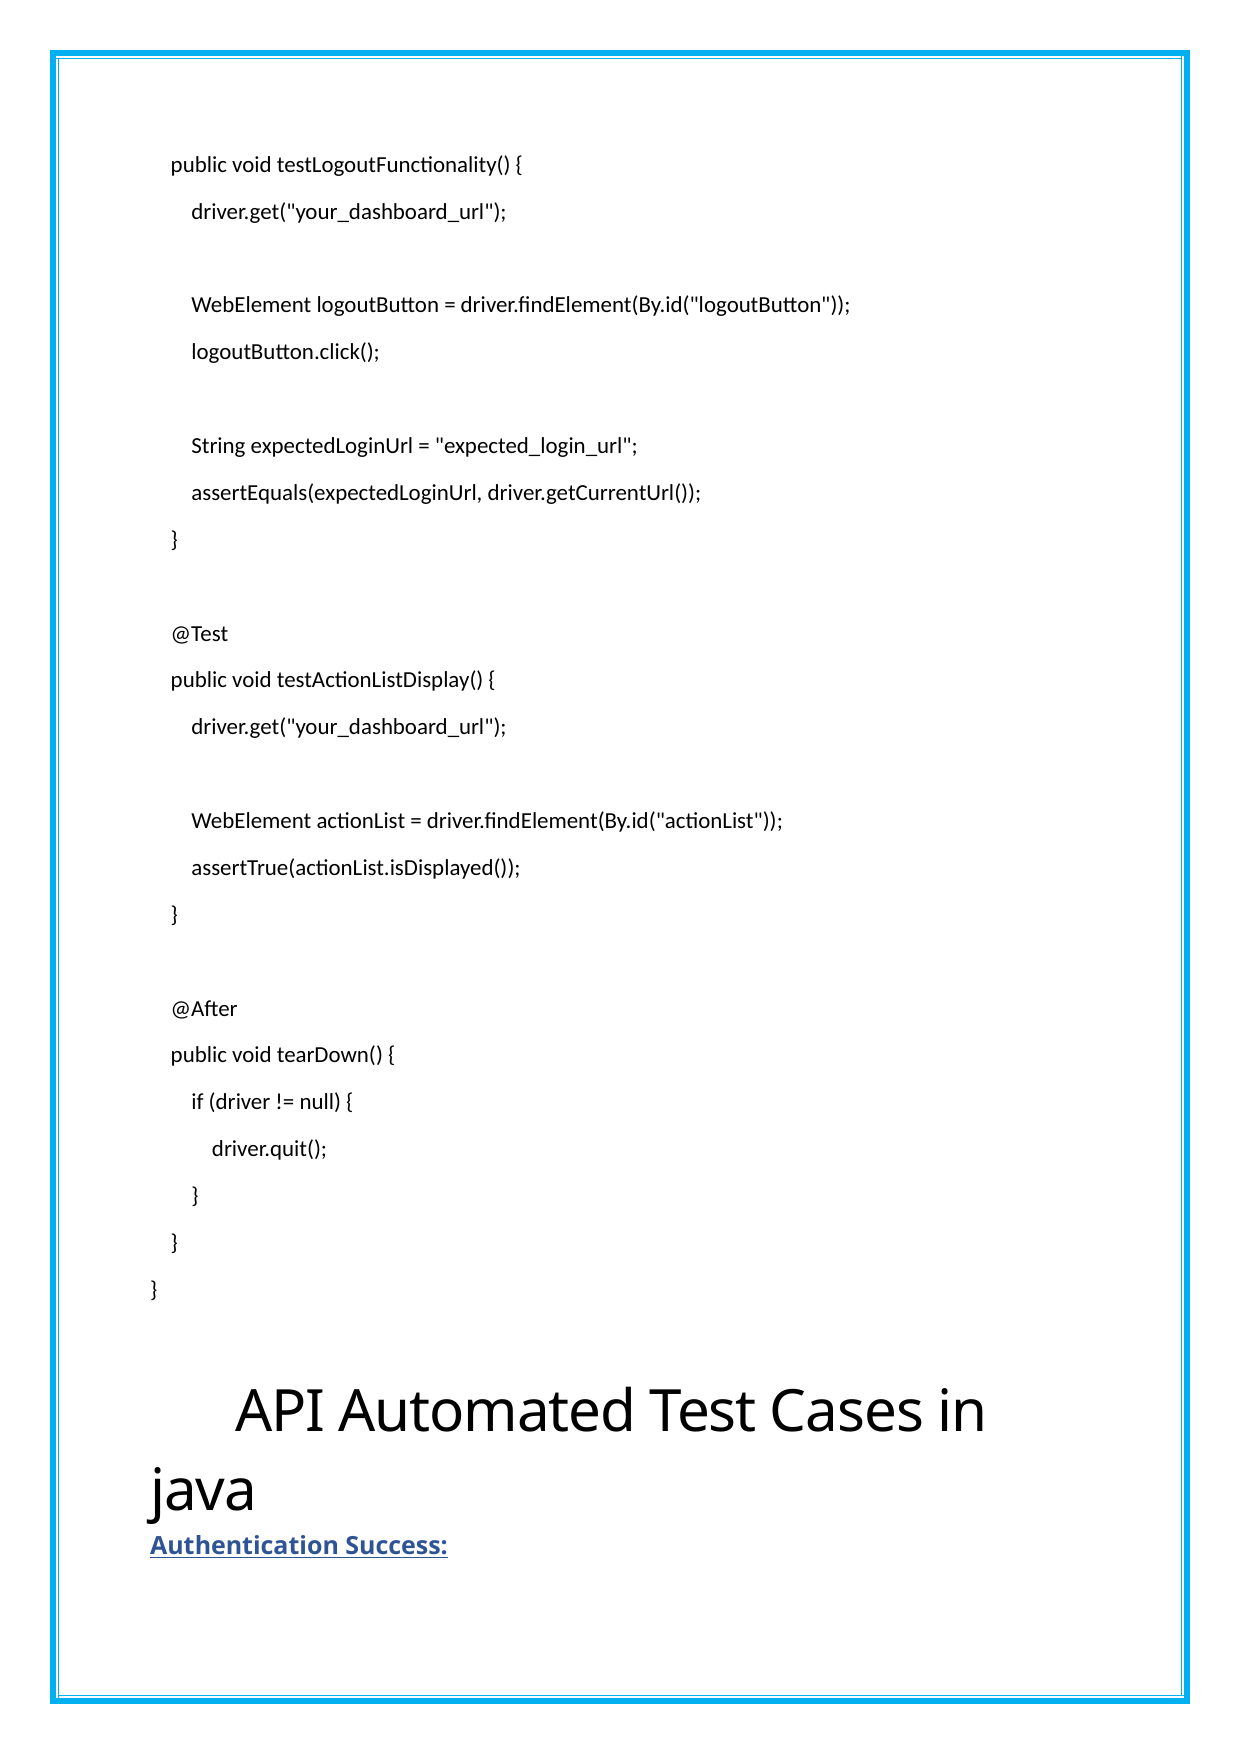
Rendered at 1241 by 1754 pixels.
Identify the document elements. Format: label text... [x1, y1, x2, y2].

text String expectedLoginUrl = "expected_login_url"; [150, 431, 1090, 459]
text if (driver != null) { [150, 1087, 1090, 1116]
text @After [150, 994, 1090, 1022]
text assertTrue(actionList.isDisplayed()); [150, 853, 1090, 881]
text driver.get("your_dashboard_url"); [150, 712, 1090, 741]
text WebElement actionList = driver.findElement(By.id("actionList")); [150, 806, 1090, 834]
text Authentication Success: [150, 1528, 1090, 1562]
text } [150, 900, 1090, 928]
text driver.quit(); [150, 1134, 1090, 1162]
text assertEquals(expectedLoginUrl, driver.getCurrentUrl()); [150, 478, 1090, 506]
text logoutButton.click(); [150, 337, 1090, 366]
text } [150, 1275, 1090, 1303]
text driver.get("your_dashboard_url"); [150, 197, 1090, 225]
text public void testActionListDisplay() { [150, 666, 1090, 694]
text } [150, 525, 1090, 553]
text public void tearDown() { [150, 1041, 1090, 1069]
title API Automated Test Cases in java [150, 1369, 1090, 1528]
text public void testLogoutFunctionality() { [150, 150, 1090, 178]
text } [150, 1228, 1090, 1256]
text } [150, 1181, 1090, 1209]
text @Test [150, 619, 1090, 647]
text WebElement logoutButton = driver.findElement(By.id("logoutButton")); [150, 291, 1090, 319]
